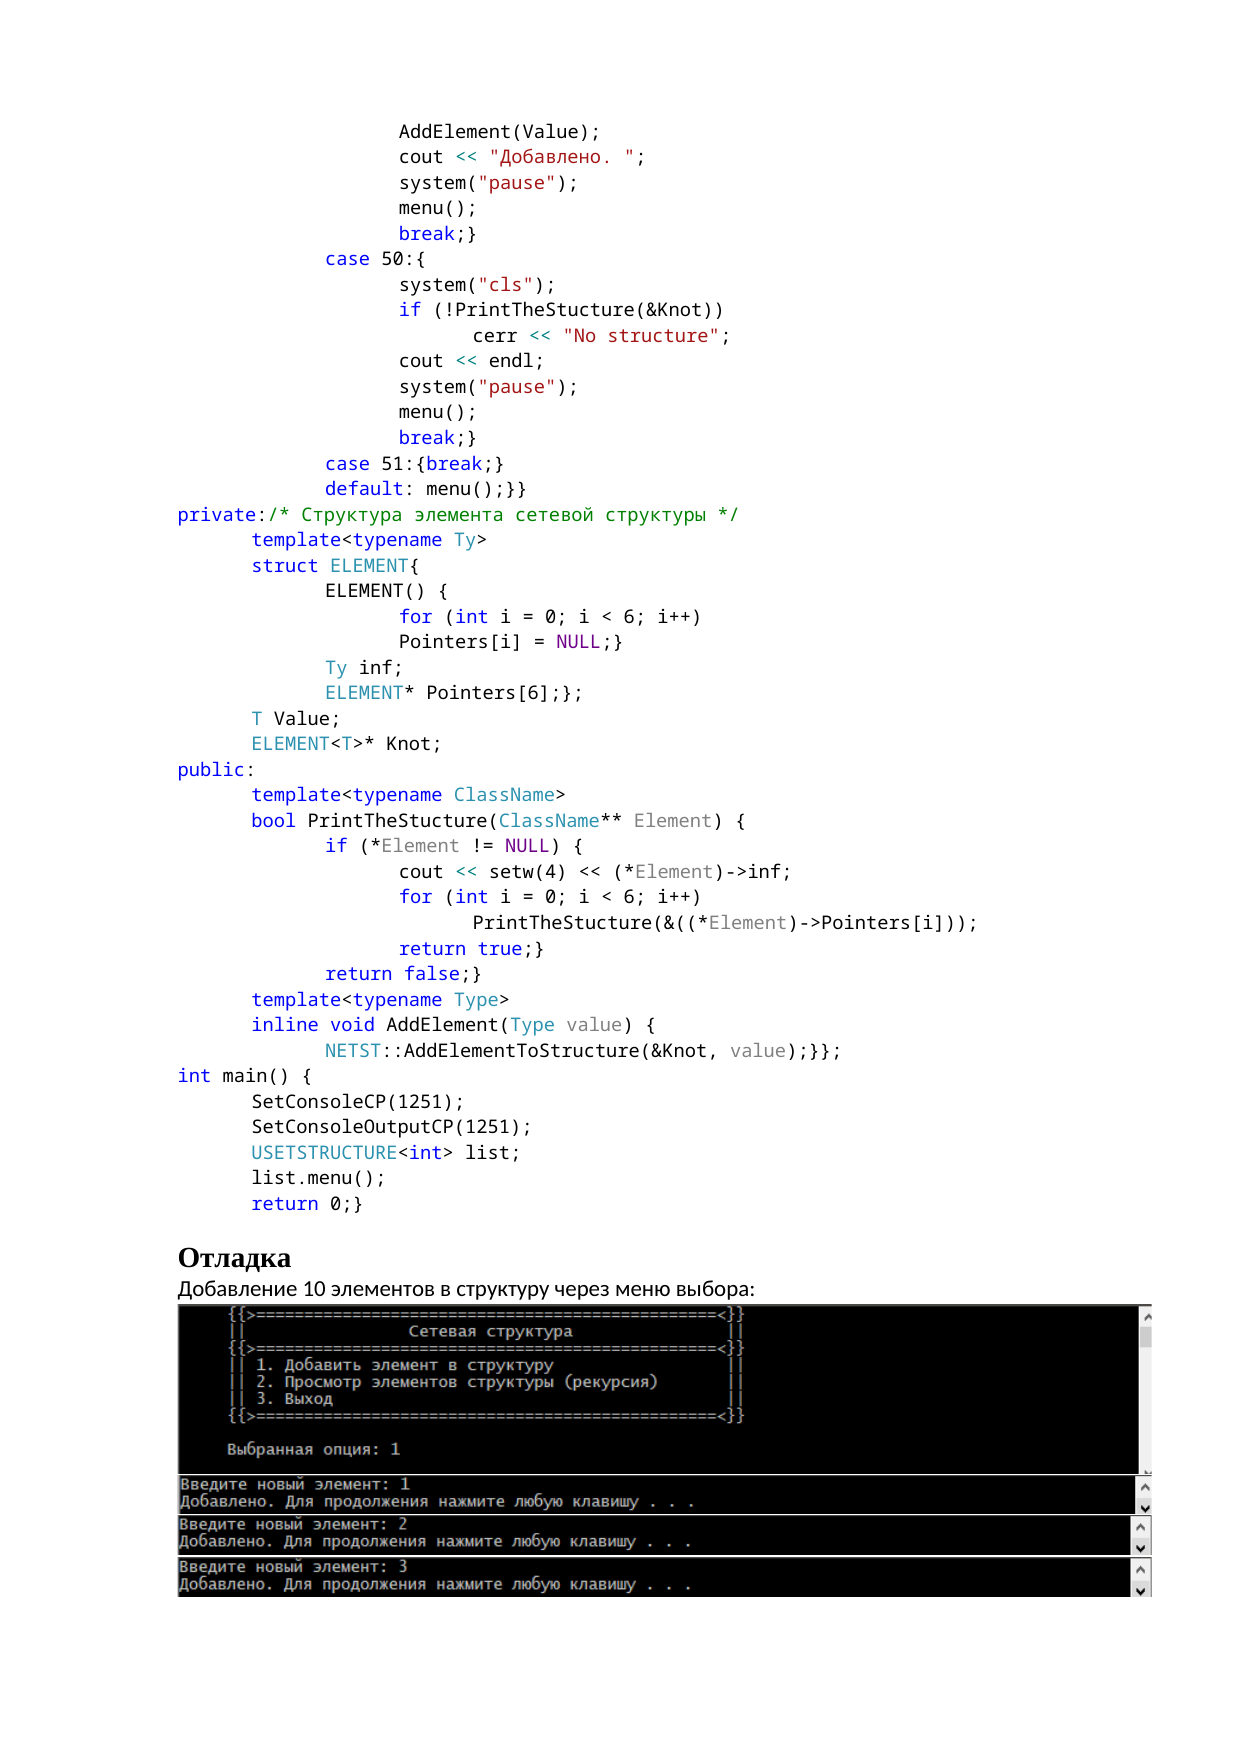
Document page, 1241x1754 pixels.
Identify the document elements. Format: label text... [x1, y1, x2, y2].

text return true;} [177, 935, 1152, 960]
text cout << endl; [177, 348, 1152, 373]
text ELEMENT<T>* Knot; [177, 731, 1152, 756]
text list.menu(); [177, 1164, 1152, 1190]
text cout << setw(4) << (*Element)->inf; [177, 858, 1152, 884]
text return 0;} [177, 1190, 1152, 1216]
text if (*Element != NULL) { [177, 833, 1152, 858]
text private:/* Структура элемента сетевой структуры */ [177, 501, 1152, 526]
text menu(); [177, 195, 1152, 220]
text return false;} [177, 960, 1152, 986]
text case 51:{break;} [177, 450, 1152, 475]
picture [177, 1304, 1152, 1474]
text public: [177, 756, 1152, 782]
text break;} [177, 424, 1152, 450]
text if (!PrintTheStucture(&Knot)) [177, 297, 1152, 322]
text cerr << "No structure"; [177, 322, 1152, 348]
text template<typename Ty> [177, 526, 1152, 552]
text cout << "Добавлено. "; [177, 144, 1152, 169]
text ELEMENT* Pointers[6];}; [177, 679, 1152, 705]
text PrintTheStucture(&((*Element)->Pointers[i])); [177, 909, 1152, 935]
text bool PrintTheStucture(ClassName** Element) { [177, 807, 1152, 833]
text default: menu();}} [177, 475, 1152, 501]
text system("pause"); [177, 169, 1152, 195]
text Отладка [177, 1241, 1152, 1274]
text template<typename ClassName> [177, 782, 1152, 807]
text for (int i = 0; i < 6; i++) [177, 603, 1152, 628]
text NETST::AddElementToStructure(&Knot, value);}}; [177, 1037, 1152, 1062]
text inline void AddElement(Type value) { [177, 1011, 1152, 1037]
text system("pause"); [177, 373, 1152, 399]
text case 50:{ [177, 246, 1152, 271]
text Добавление 10 элементов в структуру через меню выбора: [177, 1274, 1152, 1302]
picture [177, 1557, 1152, 1597]
text menu(); [177, 399, 1152, 424]
text ELEMENT() { [177, 577, 1152, 603]
text template<typename Type> [177, 986, 1152, 1011]
text AddElement(Value); [177, 118, 1152, 144]
text T Value; [177, 705, 1152, 731]
text SetConsoleOutputCP(1251); [177, 1113, 1152, 1139]
text break;} [177, 220, 1152, 246]
text int main() { [177, 1062, 1152, 1088]
text Pointers[i] = NULL;} [177, 628, 1152, 654]
text Ty inf; [177, 654, 1152, 679]
picture [177, 1515, 1152, 1555]
picture [177, 1475, 1152, 1514]
text USETSTRUCTURE<int> list; [177, 1139, 1152, 1164]
text SetConsoleCP(1251); [177, 1088, 1152, 1113]
text system("cls"); [177, 271, 1152, 297]
text for (int i = 0; i < 6; i++) [177, 884, 1152, 909]
text struct ELEMENT{ [177, 552, 1152, 577]
